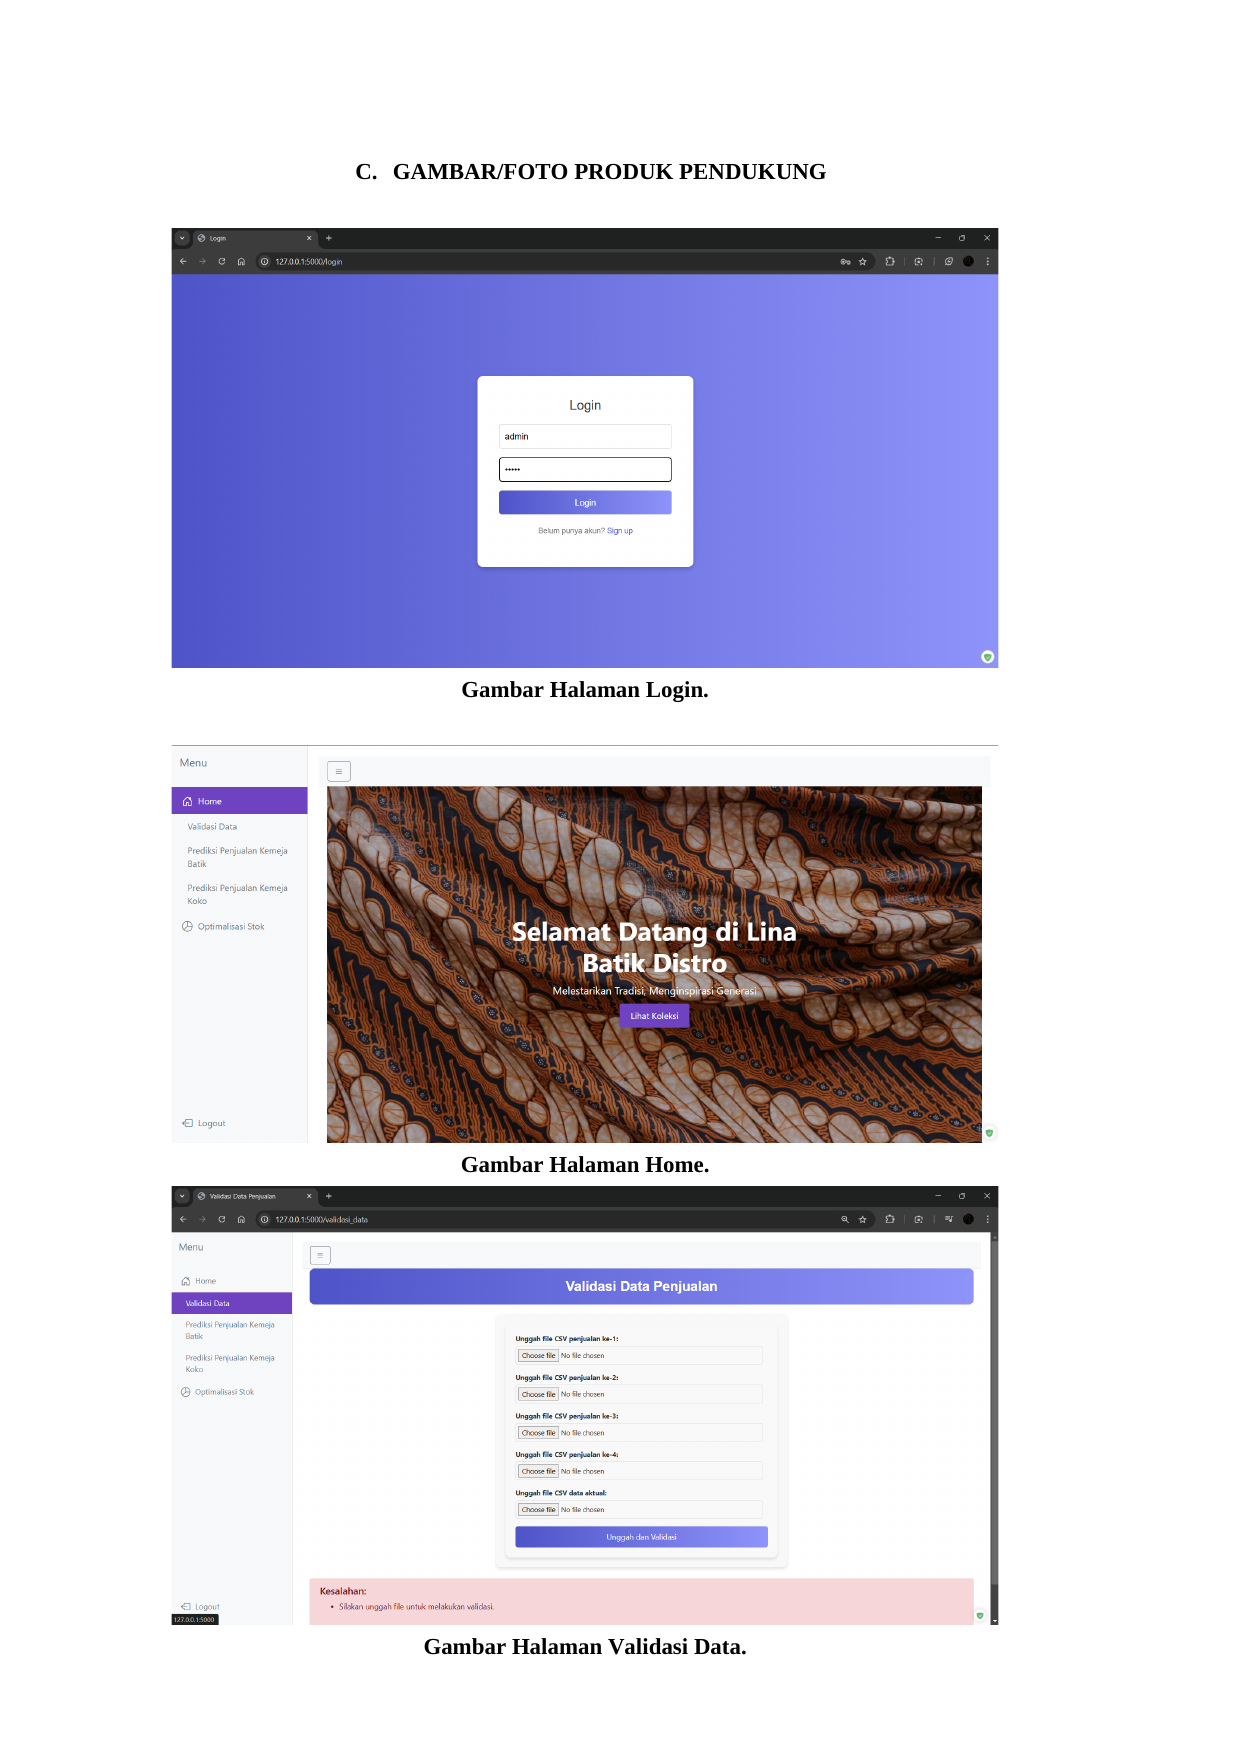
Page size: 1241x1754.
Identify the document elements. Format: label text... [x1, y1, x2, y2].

text Gambar Halaman Login. [106, 676, 1064, 702]
picture [171, 745, 999, 1143]
text Gambar Halaman Home. [106, 1151, 1064, 1177]
text Gambar Halaman Validasi Data. [106, 1633, 1064, 1660]
picture [171, 1186, 999, 1625]
picture [171, 228, 999, 668]
list GAMBAR/FOTO PRODUK PENDUKUNG [118, 158, 1064, 185]
